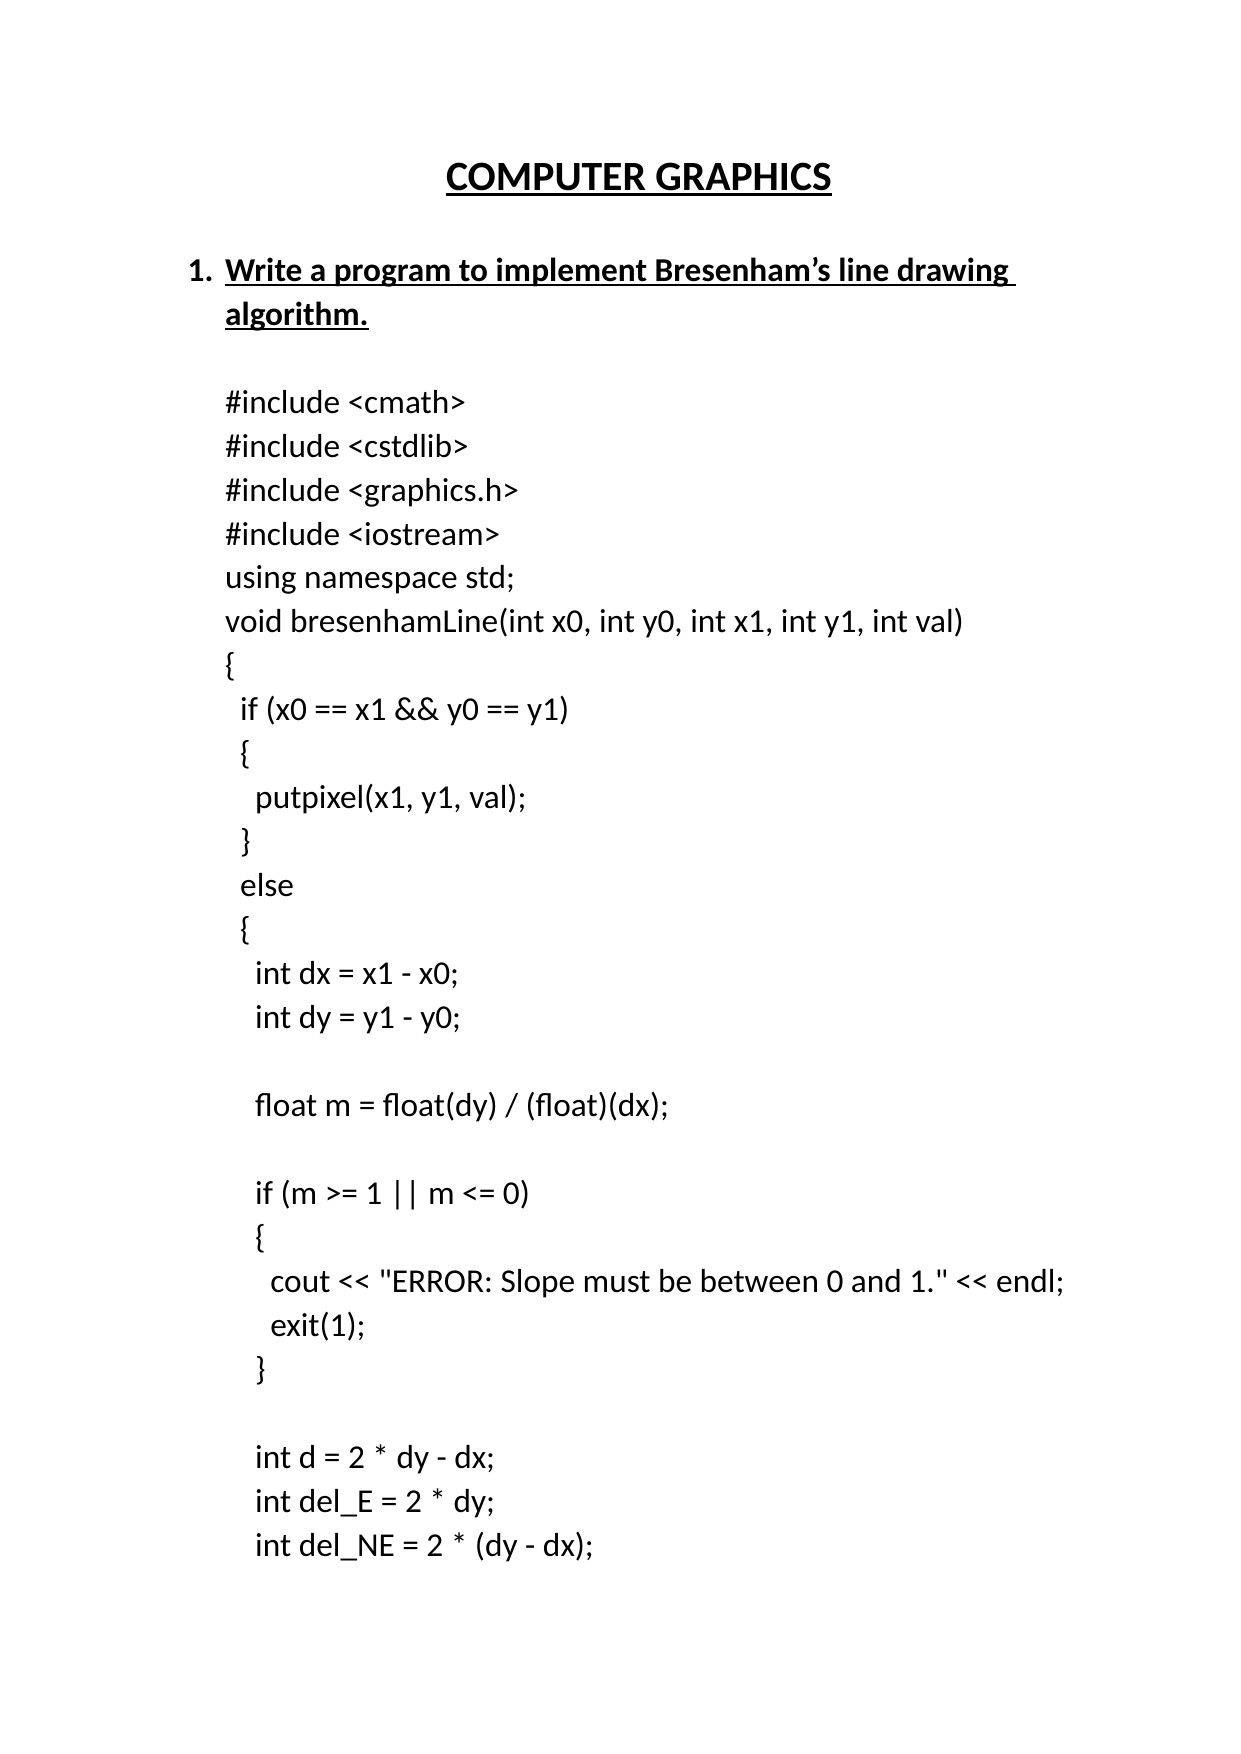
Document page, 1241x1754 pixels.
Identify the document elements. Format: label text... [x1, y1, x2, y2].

list using namespace std; [225, 557, 1090, 597]
list putpixel(x1, y1, val); [225, 776, 1090, 817]
list int del_NE = 2 * (dy - dx); [225, 1524, 1090, 1564]
list { [225, 732, 1090, 773]
list COMPUTER GRAPHICS [187, 150, 1090, 201]
list Write a program to implement Bresenham’s line drawing algorithm. [187, 249, 1090, 333]
list { [225, 908, 1090, 949]
list else [225, 864, 1090, 905]
list #include <cstdlib> [225, 425, 1090, 465]
list if (m >= 1 || m <= 0) [225, 1172, 1090, 1213]
list #include <iostream> [225, 513, 1090, 553]
list void bresenhamLine(int x0, int y0, int x1, int y1, int val) [225, 601, 1090, 641]
list int dx = x1 - x0; [225, 952, 1090, 993]
list #include <cmath> [225, 381, 1090, 421]
list float m = float(dy) / (float)(dx); [225, 1084, 1090, 1125]
list } [225, 820, 1090, 861]
list { [225, 644, 1090, 685]
list { [225, 1216, 1090, 1257]
list int d = 2 * dy - dx; [225, 1436, 1090, 1476]
list #include <graphics.h> [225, 469, 1090, 509]
list cout << "ERROR: Slope must be between 0 and 1." << endl; [225, 1260, 1090, 1301]
list if (x0 == x1 && y0 == y1) [225, 688, 1090, 729]
list } [225, 1348, 1090, 1388]
list int dy = y1 - y0; [225, 996, 1090, 1037]
list exit(1); [225, 1304, 1090, 1344]
list int del_E = 2 * dy; [225, 1480, 1090, 1520]
